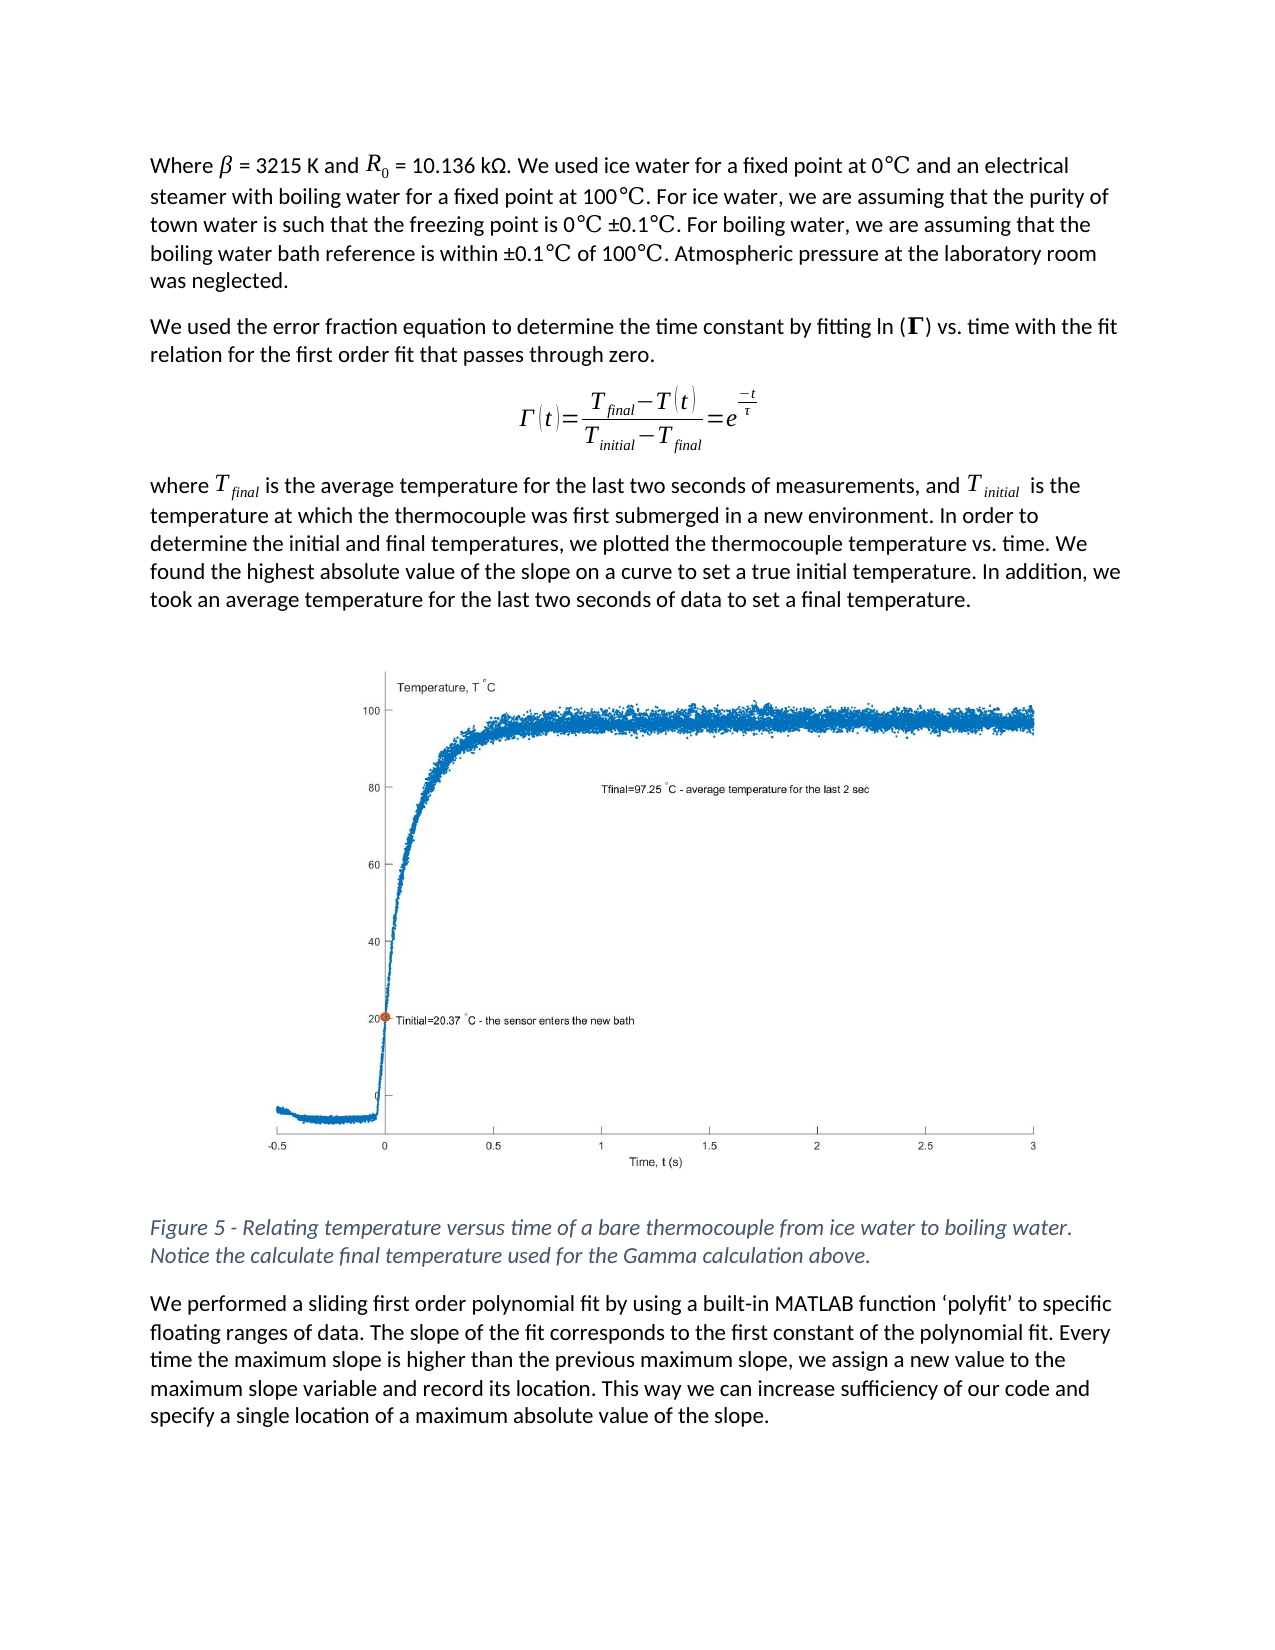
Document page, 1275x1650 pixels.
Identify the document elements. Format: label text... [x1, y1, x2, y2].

picture [150, 630, 1125, 1196]
text Figure 5 - Relating temperature versus time of a bare thermocouple from ice water to boiling water. Notice the calculate final temperature used for the Gamma calculation above. [150, 1213, 1125, 1269]
text where is the average temperature for the last two seconds of measurements, and is the temperature at which the thermocouple was first submerged in a new environment. In order to determine the initial and final temperatures, we plotted the thermocouple temperature vs. time. We found the highest absolute value of the slope on a curve to set a true initial temperature. In addition, we took an average temperature for the last two seconds of data to set a final temperature. [150, 470, 1125, 613]
text We used the error fraction equation to determine the time constant by fitting ln (𝚪) vs. time with the fit relation for the first order fit that passes through zero. [656, 311, 1125, 368]
text We performed a sliding first order polynomial fit by using a built-in MATLAB function ‘polyfit’ to specific floating ranges of data. The slope of the fit corresponds to the first constant of the polynomial fit. Every time the maximum slope is higher than the previous maximum slope, we assign a new value to the maximum slope variable and record its location. This way we can increase sufficiency of our code and specify a single location of a maximum absolute value of the slope. [150, 1289, 1125, 1430]
text Where = 3215 K and = 10.136 kΩ. We used ice water for a fixed point at 0℃ and an electrical steamer with boiling water for a fixed point at 100℃. For ice water, we are assuming that the purity of town water is such that the freezing point is 0℃ ±0.1℃. For boiling water, we are assuming that the boiling water bath reference is within ±0.1℃ of 100℃. Atmospheric pressure at the laboratory room was neglected. [150, 150, 1125, 295]
text We used the error fraction equation to determine the time constant by fitting ln (𝚪) vs. time with the fit relation for the first order fit that passes through zero. [150, 311, 906, 340]
